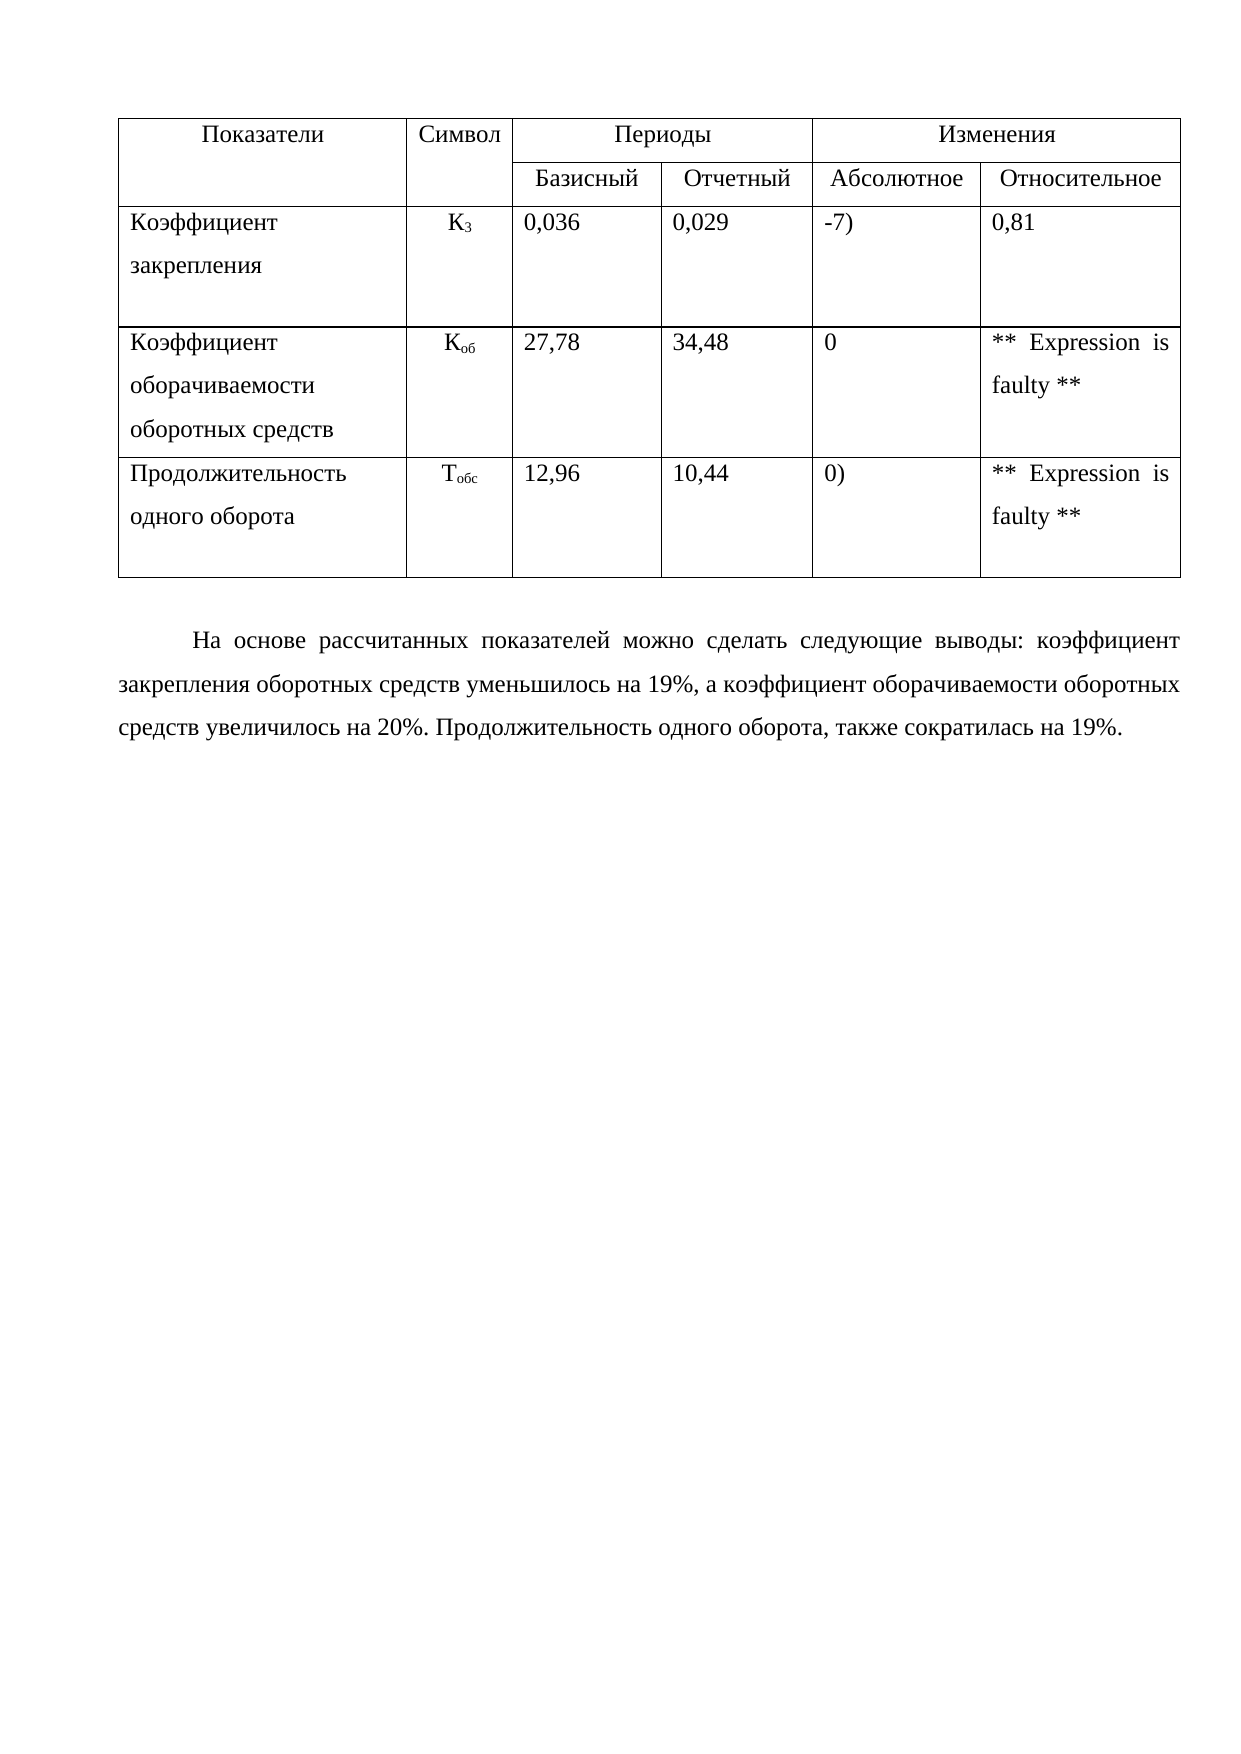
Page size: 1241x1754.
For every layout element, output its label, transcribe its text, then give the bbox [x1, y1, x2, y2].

table_header Показатели [119, 119, 406, 206]
table_cell 0,036 [513, 207, 661, 326]
table_cell 6,7 [813, 328, 980, 457]
table_cell Продолжительность одного оборота [119, 458, 406, 577]
table_cell 0,81 [981, 458, 1180, 577]
table_cell 1,24 [981, 328, 1180, 457]
table_cell К3 [407, 207, 512, 326]
table_cell Коэффициент закрепления [119, 207, 406, 326]
table_header Изменения [813, 119, 1180, 162]
table_cell 0,81 [981, 207, 1180, 326]
text На основе рассчитанных показателей можно сделать следующие выводы: коэффициент закрепления оборотных средств уменьшилось на 19%, а коэффициент оборачиваемости оборотных средств увеличилось на 20%. Продолжительность одного оборота, также сократилась на 19%. [118, 626, 1181, 741]
table_cell 34,48 [662, 328, 812, 457]
table_cell 27,78 [513, 328, 661, 457]
table_cell (0,007) [813, 207, 980, 326]
table_cell Коб [407, 328, 512, 457]
table_cell 10,44 [662, 458, 812, 577]
table_cell Тобс [407, 458, 512, 577]
table_cell 12,96 [513, 458, 661, 577]
table_header Символ [407, 119, 512, 206]
table_cell Отчетный [662, 163, 812, 206]
table_cell (2,52) [813, 458, 980, 577]
table_cell Абсолютное [813, 163, 980, 206]
table_cell 0,029 [662, 207, 812, 326]
table_cell Относительное [981, 163, 1180, 206]
table_cell Коэффициент оборачиваемости оборотных средств [119, 328, 406, 457]
table_cell Базисный [513, 163, 661, 206]
table_header Периоды [513, 119, 812, 162]
